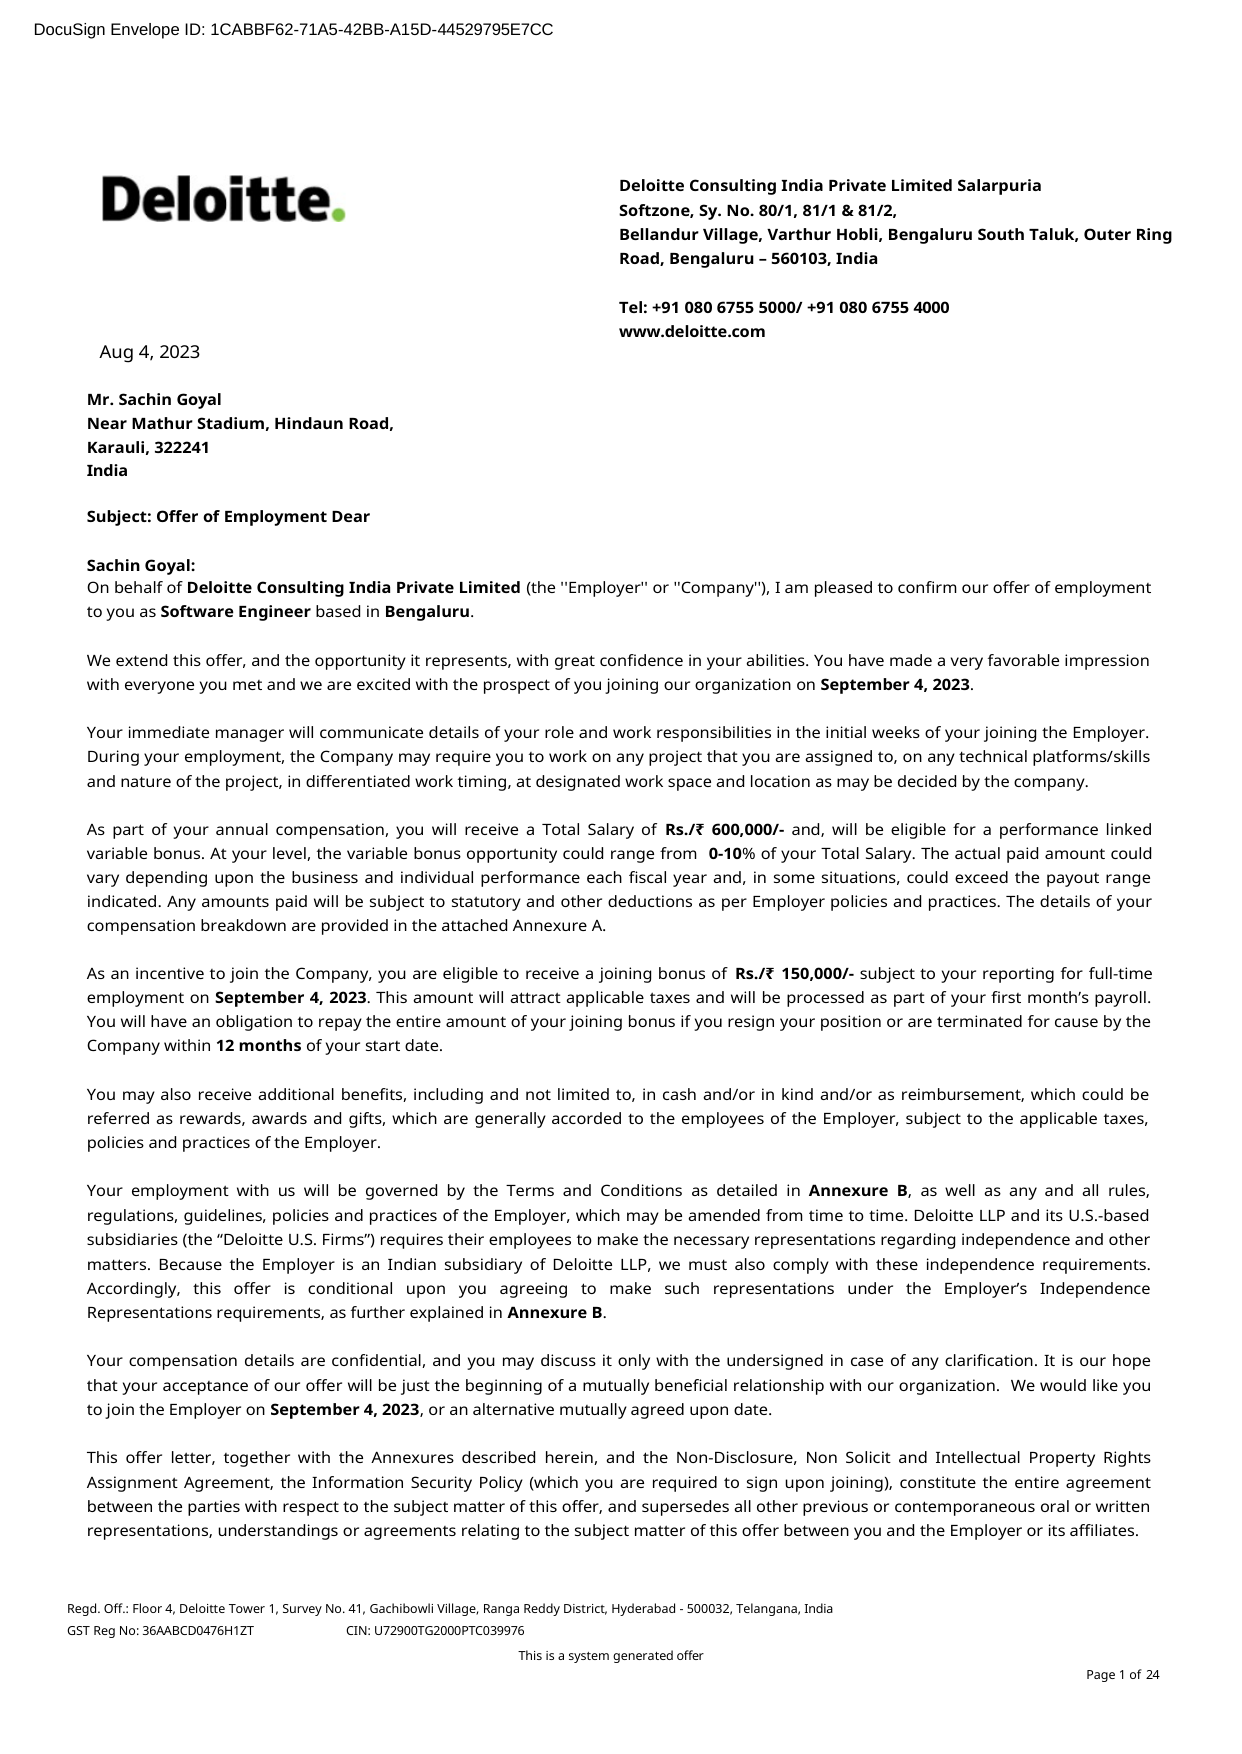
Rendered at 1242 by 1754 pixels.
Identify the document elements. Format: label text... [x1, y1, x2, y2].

text Subject: Offer of Employment Dear Sachin Goyal: [87, 506, 397, 576]
text As an incentive to join the Company, you are eligible to receive a joining bonus of Rs./₹ 150,000/- subject to your reporting for full-time employment on September 4, 2023. This amount will attract applicable taxes and will be processed as part of your first month’s payroll. You will have an obligation to repay the entire amount of your joining bonus if you resign your position or are terminated for cause by the Company within 12 months of your start date. [87, 963, 1153, 1056]
text Tel: +91 080 6755 5000/ +91 080 6755 4000 [619, 296, 1192, 318]
text Your immediate manager will communicate details of your role and work responsibilities in the initial weeks of your joining the Employer. During your employment, the Company may require you to work on any project that you are assigned to, on any technical platforms/skills and nature of the project, in differentiated work timing, at designated work space and location as may be decided by the company. [87, 722, 1152, 792]
text www.deloitte.com [619, 320, 1192, 342]
text Mr. Sachin Goyal [87, 388, 432, 409]
text Near Mathur Stadium, Hindaun Road, Karauli, 322241 [87, 412, 432, 458]
text This offer letter, together with the Annexures described herein, and the Non-Disclosure, Non Solicit and Intellectual Property Rights Assignment Agreement, the Information Security Policy (which you are required to sign upon joining), constitute the entire agreement between the parties with respect to the subject matter of this offer, and supersedes all other previous or contemporaneous oral or written representations, understandings or agreements relating to the subject matter of this offer between you and the Employer or its affiliates. [87, 1447, 1153, 1541]
text Your compensation details are confidential, and you may discuss it only with the undersigned in case of any clarification. It is our hope that your acceptance of our offer will be just the beginning of a mutually beneficial relationship with our organization. We would like you to join the Employer on September 4, 2023, or an alternative mutually agreed upon date. [87, 1350, 1151, 1420]
text India [87, 461, 432, 480]
text We extend this offer, and the opportunity it represents, with great confidence in your abilities. You have made a very favorable impression with everyone you met and we are excited with the prospect of you joining our organization on September 4, 2023. [87, 649, 1152, 695]
text Deloitte Consulting India Private Limited Salarpuria Softzone, Sy. No. 80/1, 81/1 & 81/2, [619, 175, 1089, 221]
text Your employment with us will be governed by the Terms and Conditions as detailed in Annexure B, as well as any and all rules, regulations, guidelines, policies and practices of the Employer, which may be amended from time to time. Deloitte LLP and its U.S.-based subsidiaries (the “Deloitte U.S. Firms”) requires their employees to make the necessary representations regarding independence and other matters. Because the Employer is an Indian subsidiary of Deloitte LLP, we must also comply with these independence requirements. Accordingly, this offer is conditional upon you agreeing to make such representations under the Employer’s Independence Representations requirements, as further explained in Annexure B. [87, 1180, 1153, 1323]
subtitle Aug 4, 2023 [99, 339, 432, 363]
text You may also receive additional benefits, including and not limited to, in cash and/or in kind and/or as reimbursement, which could be referred as rewards, awards and gifts, which are generally accorded to the employees of the Employer, subject to the applicable taxes, policies and practices of the Employer. [87, 1083, 1151, 1153]
text As part of your annual compensation, you will receive a Total Salary of Rs./₹ 600,000/- and, will be eligible for a performance linked variable bonus. At your level, the variable bonus opportunity could range from 0-10% of your Total Salary. The actual paid amount could vary depending upon the business and individual performance each fiscal year and, in some situations, could exceed the payout range indicated. Any amounts paid will be subject to statutory and other deductions as per Employer policies and practices. The details of your compensation breakdown are provided in the attached Annexure A. [87, 819, 1153, 936]
picture [101, 175, 346, 222]
text Bellandur Village, Varthur Hobli, Bengaluru South Taluk, Outer Ring Road, Bengaluru – 560103, India [619, 224, 1182, 269]
text On behalf of Deloitte Consulting India Private Limited (the ''Employer'' or ''Company''), I am pleased to confirm our offer of employment to you as Software Engineer based in Bengaluru. [87, 577, 1153, 622]
